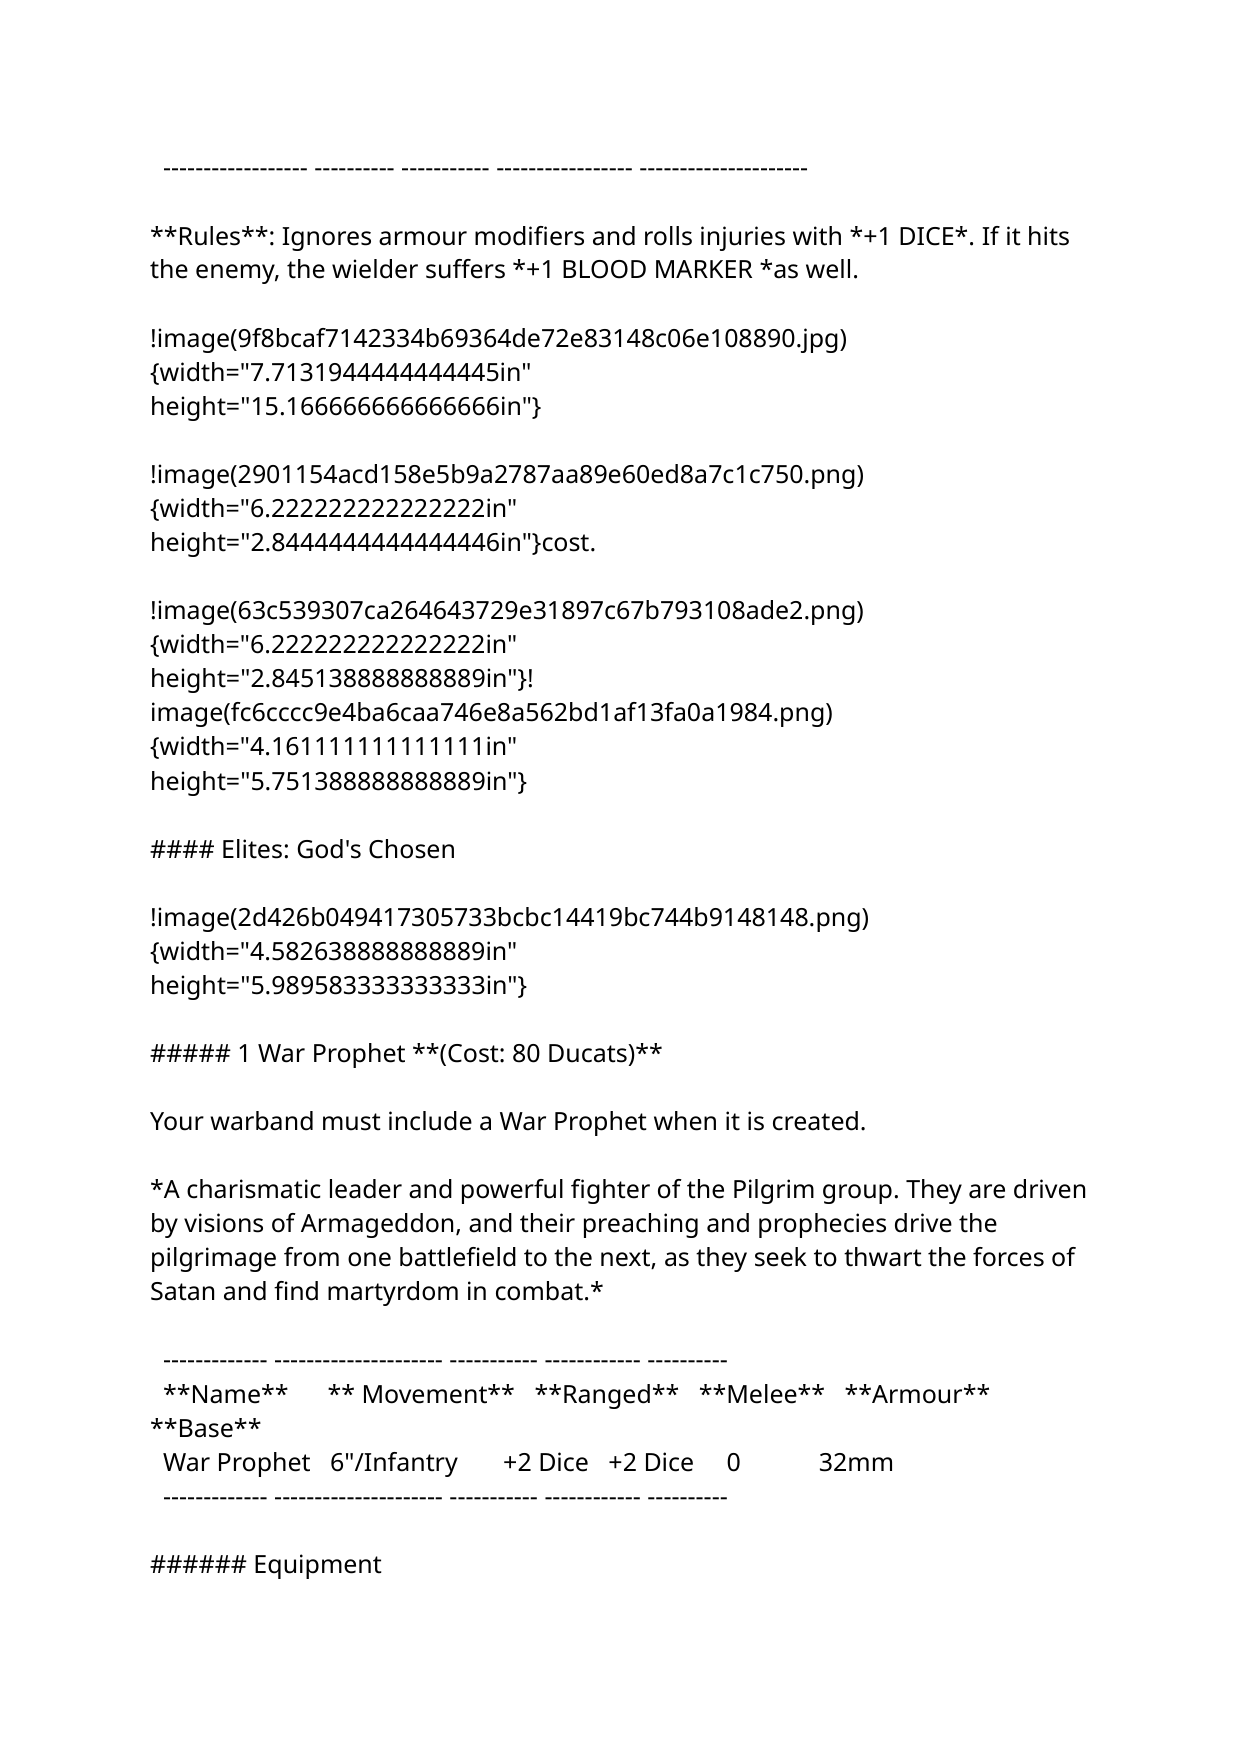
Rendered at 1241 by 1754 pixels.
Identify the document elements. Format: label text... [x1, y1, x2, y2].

text ##### 1 War Prophet **(Cost: 80 Ducats)** [150, 1036, 1090, 1070]
text War Prophet 6"/Infantry +2 Dice +2 Dice 0 32mm [150, 1444, 1090, 1478]
text ###### Equipment [150, 1547, 1090, 1581]
text #### Elites: God's Chosen [150, 831, 1090, 865]
text !image(63c539307ca264643729e31897c67b793108ade2.png){width="6.222222222222222in" [150, 593, 1090, 661]
text *A charismatic leader and powerful fighter of the Pilgrim group. They are driven by visions of Armageddon, and their preaching and prophecies drive the pilgrimage from one battlefield to the next, as they seek to thwart the forces of Satan and find martyrdom in combat.* [150, 1172, 1090, 1308]
text height="15.166666666666666in"} [150, 388, 1090, 422]
text **Name** ** Movement** **Ranged** **Melee** **Armour** **Base** [150, 1376, 1090, 1444]
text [150, 150, 1090, 184]
text !image(2d426b049417305733bcbc14419bc744b9148148.png){width="4.582638888888889in" [150, 899, 1090, 967]
text !image(9f8bcaf7142334b69364de72e83148c06e108890.jpg){width="7.7131944444444445in" [150, 320, 1090, 388]
text ------------- --------------------- ----------- ------------ ---------- [150, 1342, 1090, 1376]
text !image(2901154acd158e5b9a2787aa89e60ed8a7c1c750.png){width="6.222222222222222in" [150, 457, 1090, 525]
text height="2.845138888888889in"}!image(fc6cccc9e4ba6caa746e8a562bd1af13fa0a1984.png){width="4.161111111111111in" [150, 661, 1090, 763]
text Your warband must include a War Prophet when it is created. [150, 1104, 1090, 1138]
text height="2.8444444444444446in"}cost. [150, 525, 1090, 559]
text ------------- --------------------- ----------- ------------ ---------- [150, 1478, 1090, 1512]
text height="5.989583333333333in"} [150, 967, 1090, 1002]
text height="5.751388888888889in"} [150, 763, 1090, 797]
text **Rules**: Ignores armour modifiers and rolls injuries with *+1 DICE*. If it hits the enemy, the wielder suffers *+1 BLOOD MARKER *as well. [150, 218, 1090, 286]
